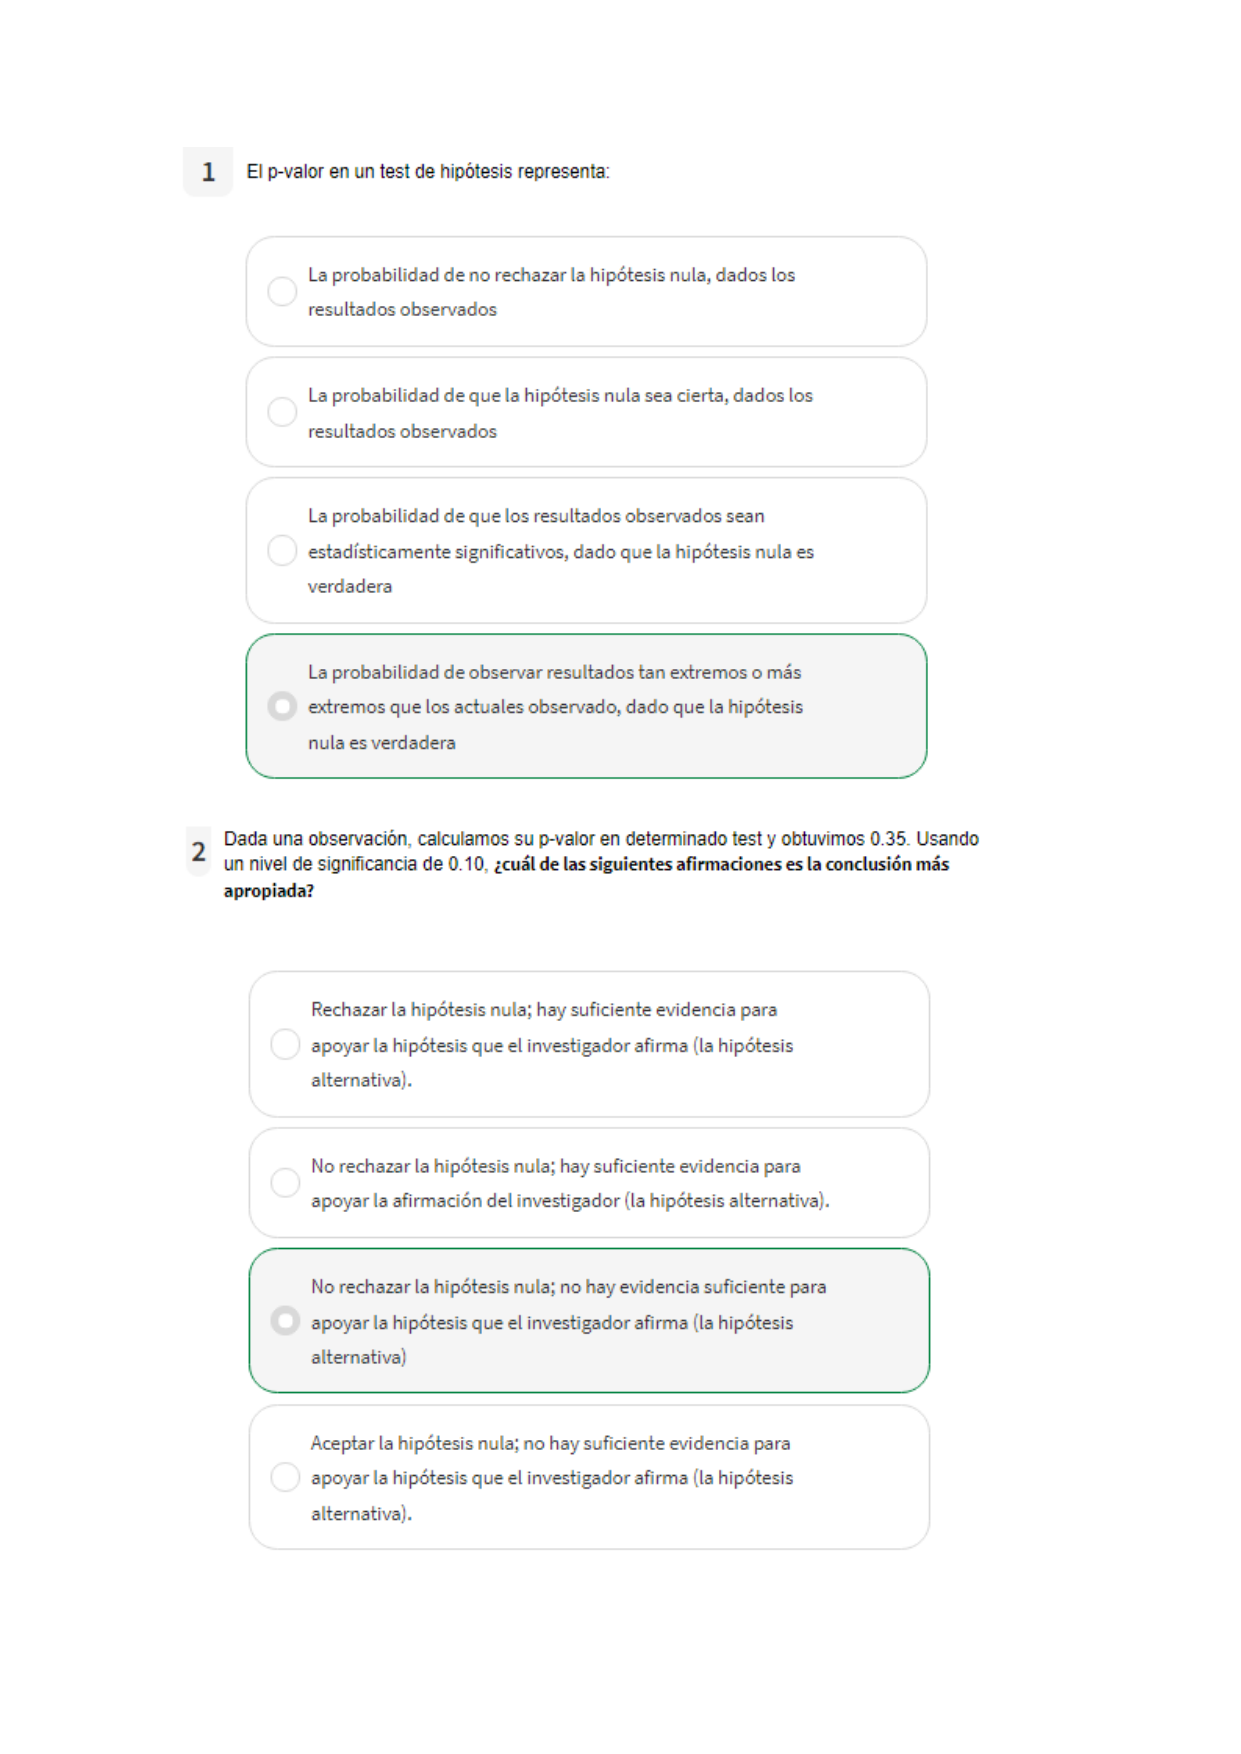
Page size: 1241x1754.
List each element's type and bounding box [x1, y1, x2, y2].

picture [177, 819, 1001, 1558]
picture [177, 147, 953, 801]
